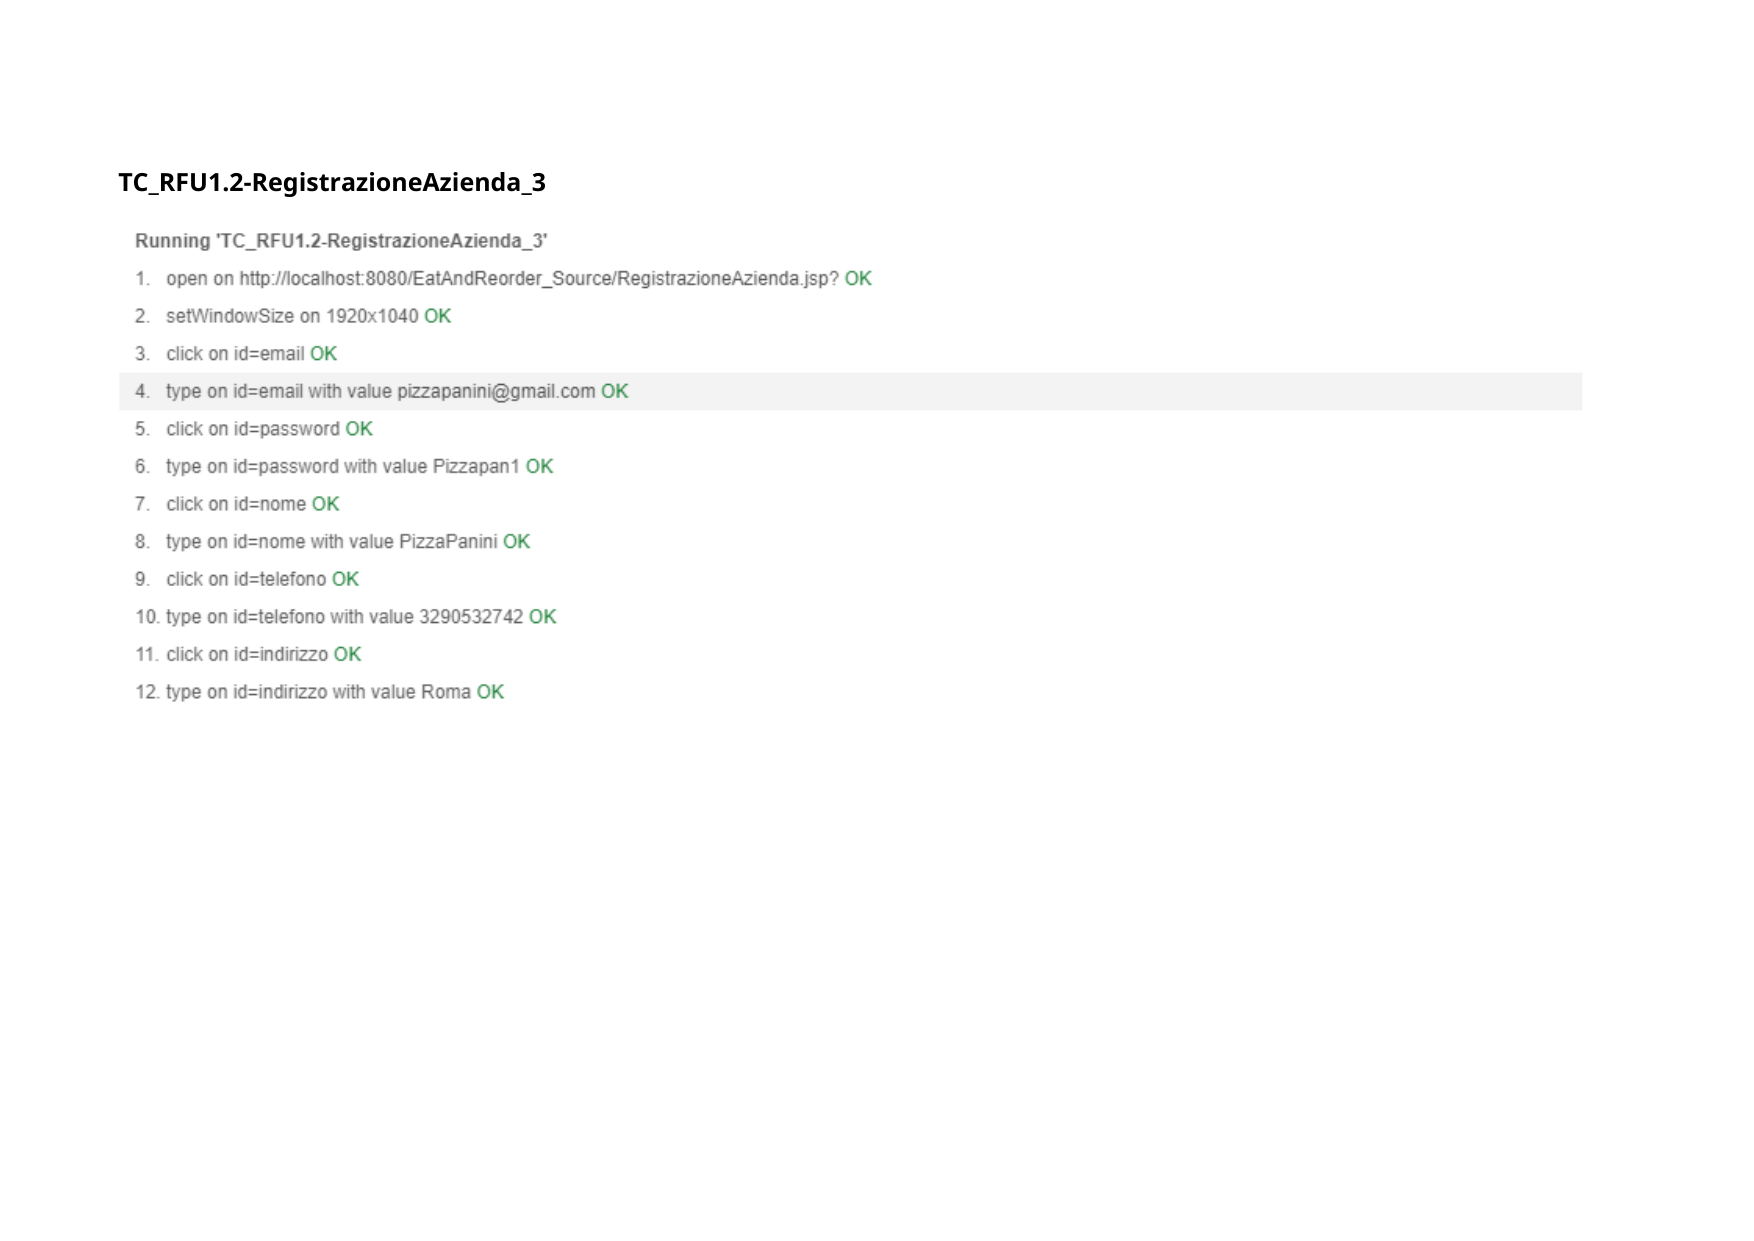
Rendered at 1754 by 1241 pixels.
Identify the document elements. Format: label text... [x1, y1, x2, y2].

text TC_RFU1.2-RegistrazioneAzienda_3 [118, 165, 1606, 199]
picture [118, 218, 1583, 705]
